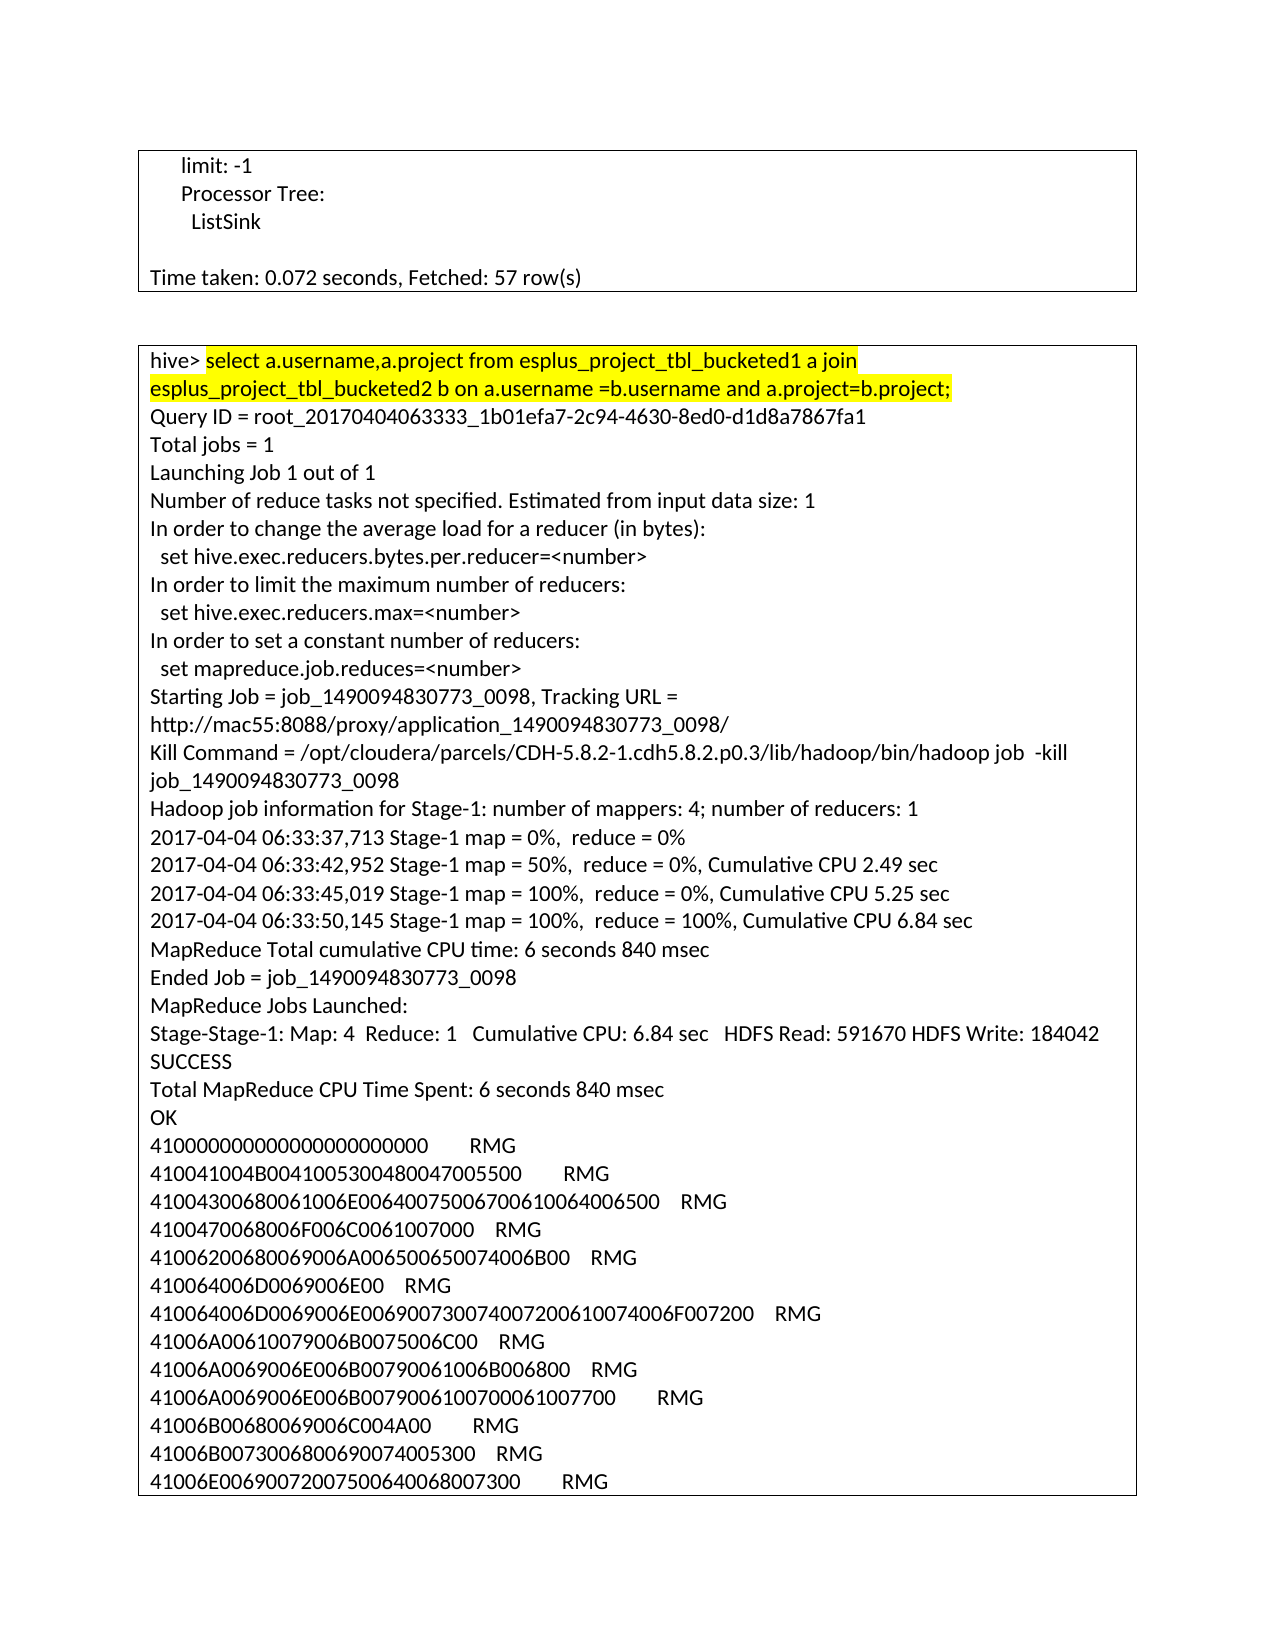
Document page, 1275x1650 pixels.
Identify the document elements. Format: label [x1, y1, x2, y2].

table_header [139, 151, 1136, 291]
table_header [139, 346, 1136, 1495]
